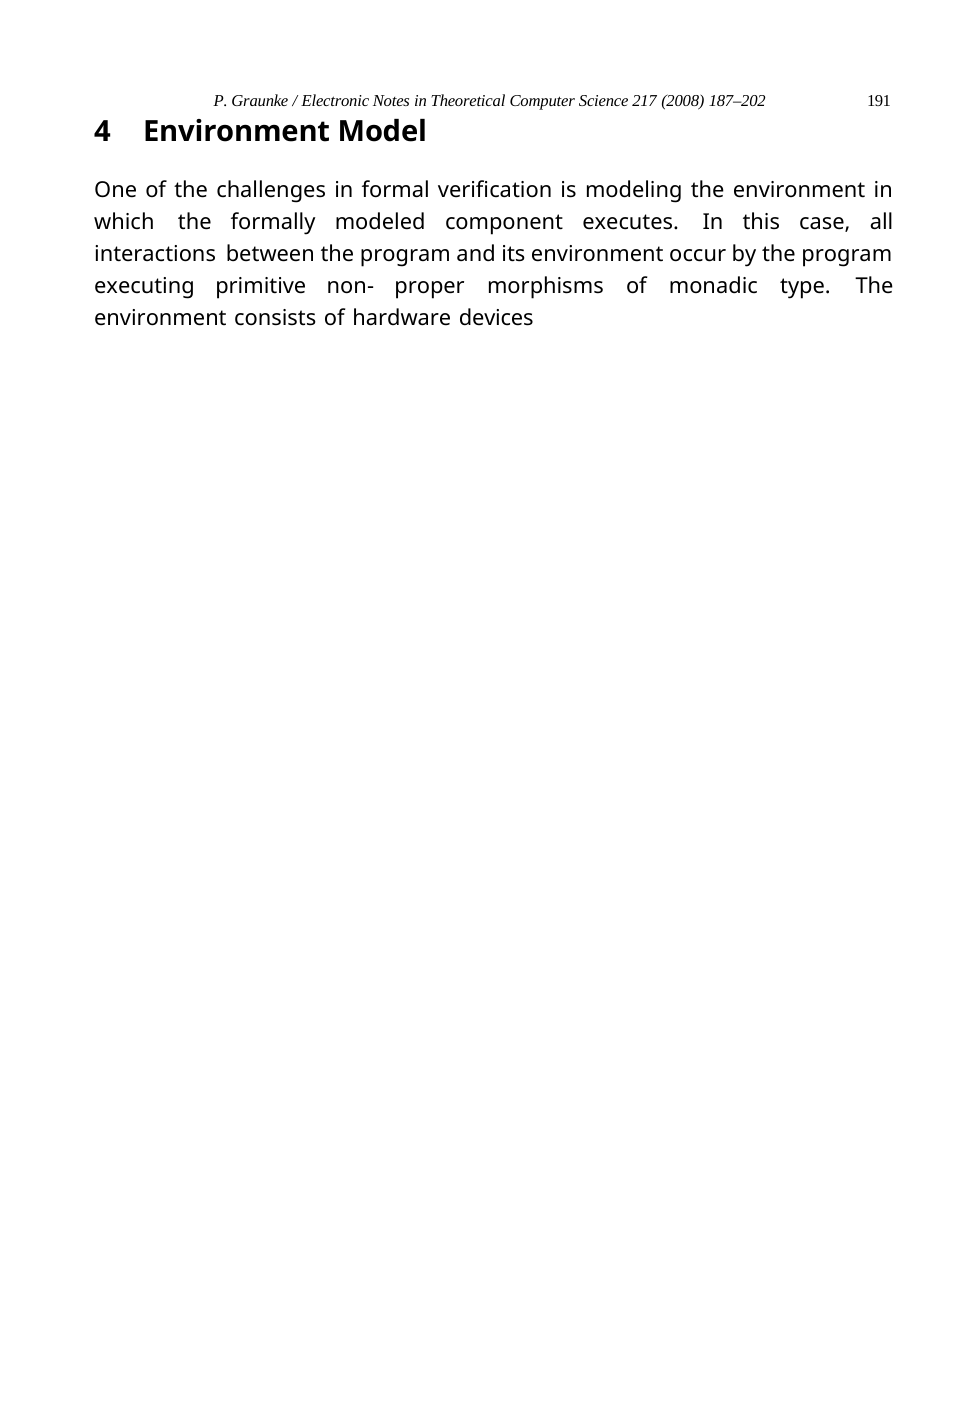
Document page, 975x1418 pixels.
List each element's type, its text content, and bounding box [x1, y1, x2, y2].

subtitle Environment Model [94, 110, 904, 150]
text One of the challenges in formal verification is modeling the environment in which the formally modeled component executes. In this case, all interactions between the program and its environment occur by the program executing primitive non- proper morphisms of monadic type. The environment consists of hardware devices [94, 174, 893, 332]
